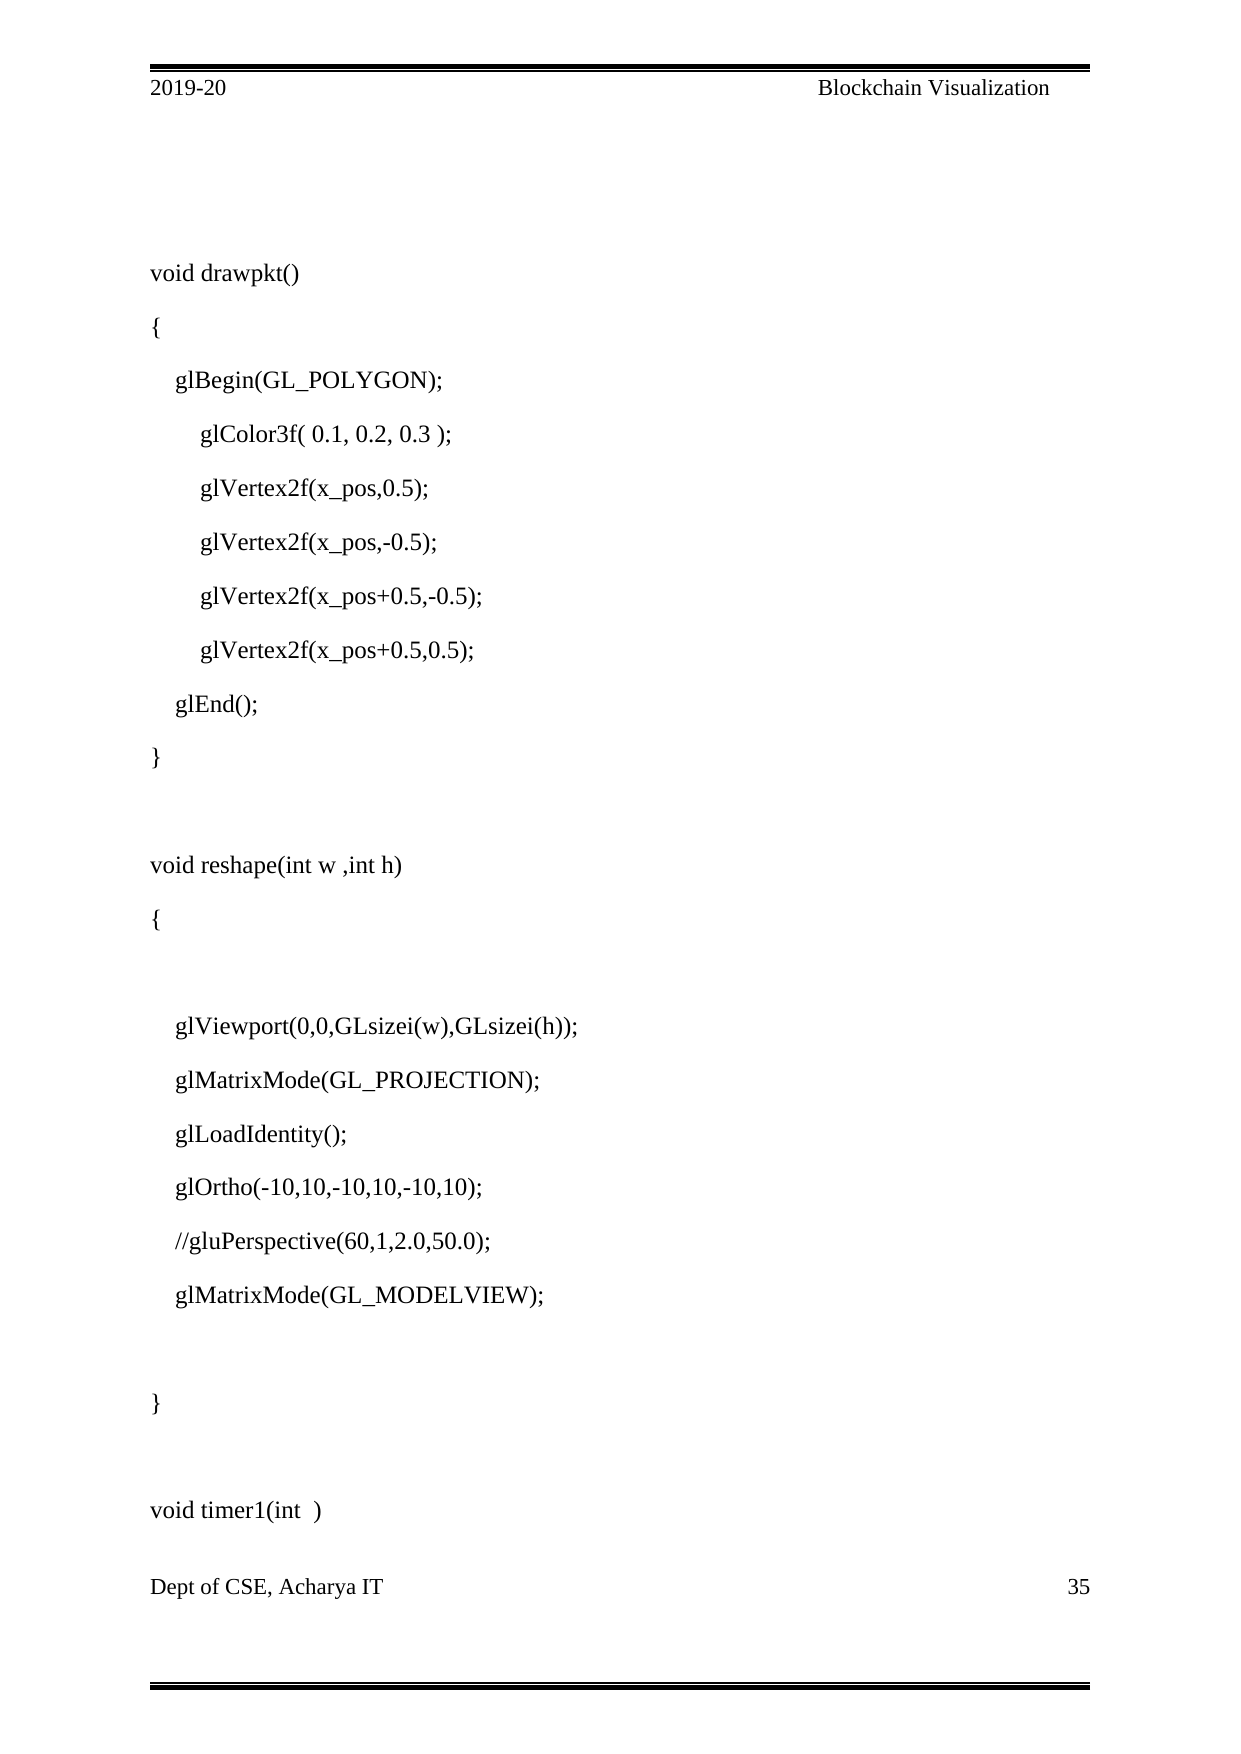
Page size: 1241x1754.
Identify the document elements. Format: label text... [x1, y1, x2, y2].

text } [150, 742, 1090, 771]
text void timer1(int ) [150, 1496, 1090, 1524]
text { [150, 904, 1090, 933]
text //gluPerspective(60,1,2.0,50.0); [150, 1226, 1090, 1255]
text void drawpkt() [150, 258, 1090, 287]
text glMatrixMode(GL_MODELVIEW); [150, 1280, 1090, 1309]
text glVertex2f(x_pos+0.5,0.5); [150, 635, 1090, 663]
text glColor3f( 0.1, 0.2, 0.3 ); [150, 419, 1090, 448]
text { [150, 312, 1090, 340]
text glVertex2f(x_pos,-0.5); [150, 527, 1090, 556]
text glEnd(); [150, 689, 1090, 717]
text glVertex2f(x_pos,0.5); [150, 473, 1090, 502]
text glVertex2f(x_pos+0.5,-0.5); [150, 581, 1090, 610]
text void reshape(int w ,int h) [150, 850, 1090, 879]
text glOrtho(-10,10,-10,10,-10,10); [150, 1172, 1090, 1201]
text glMatrixMode(GL_PROJECTION); [150, 1065, 1090, 1093]
text glBegin(GL_POLYGON); [150, 366, 1090, 394]
text glViewport(0,0,GLsizei(w),GLsizei(h)); [150, 1011, 1090, 1040]
text glLoadIdentity(); [150, 1119, 1090, 1147]
text } [150, 1388, 1090, 1417]
